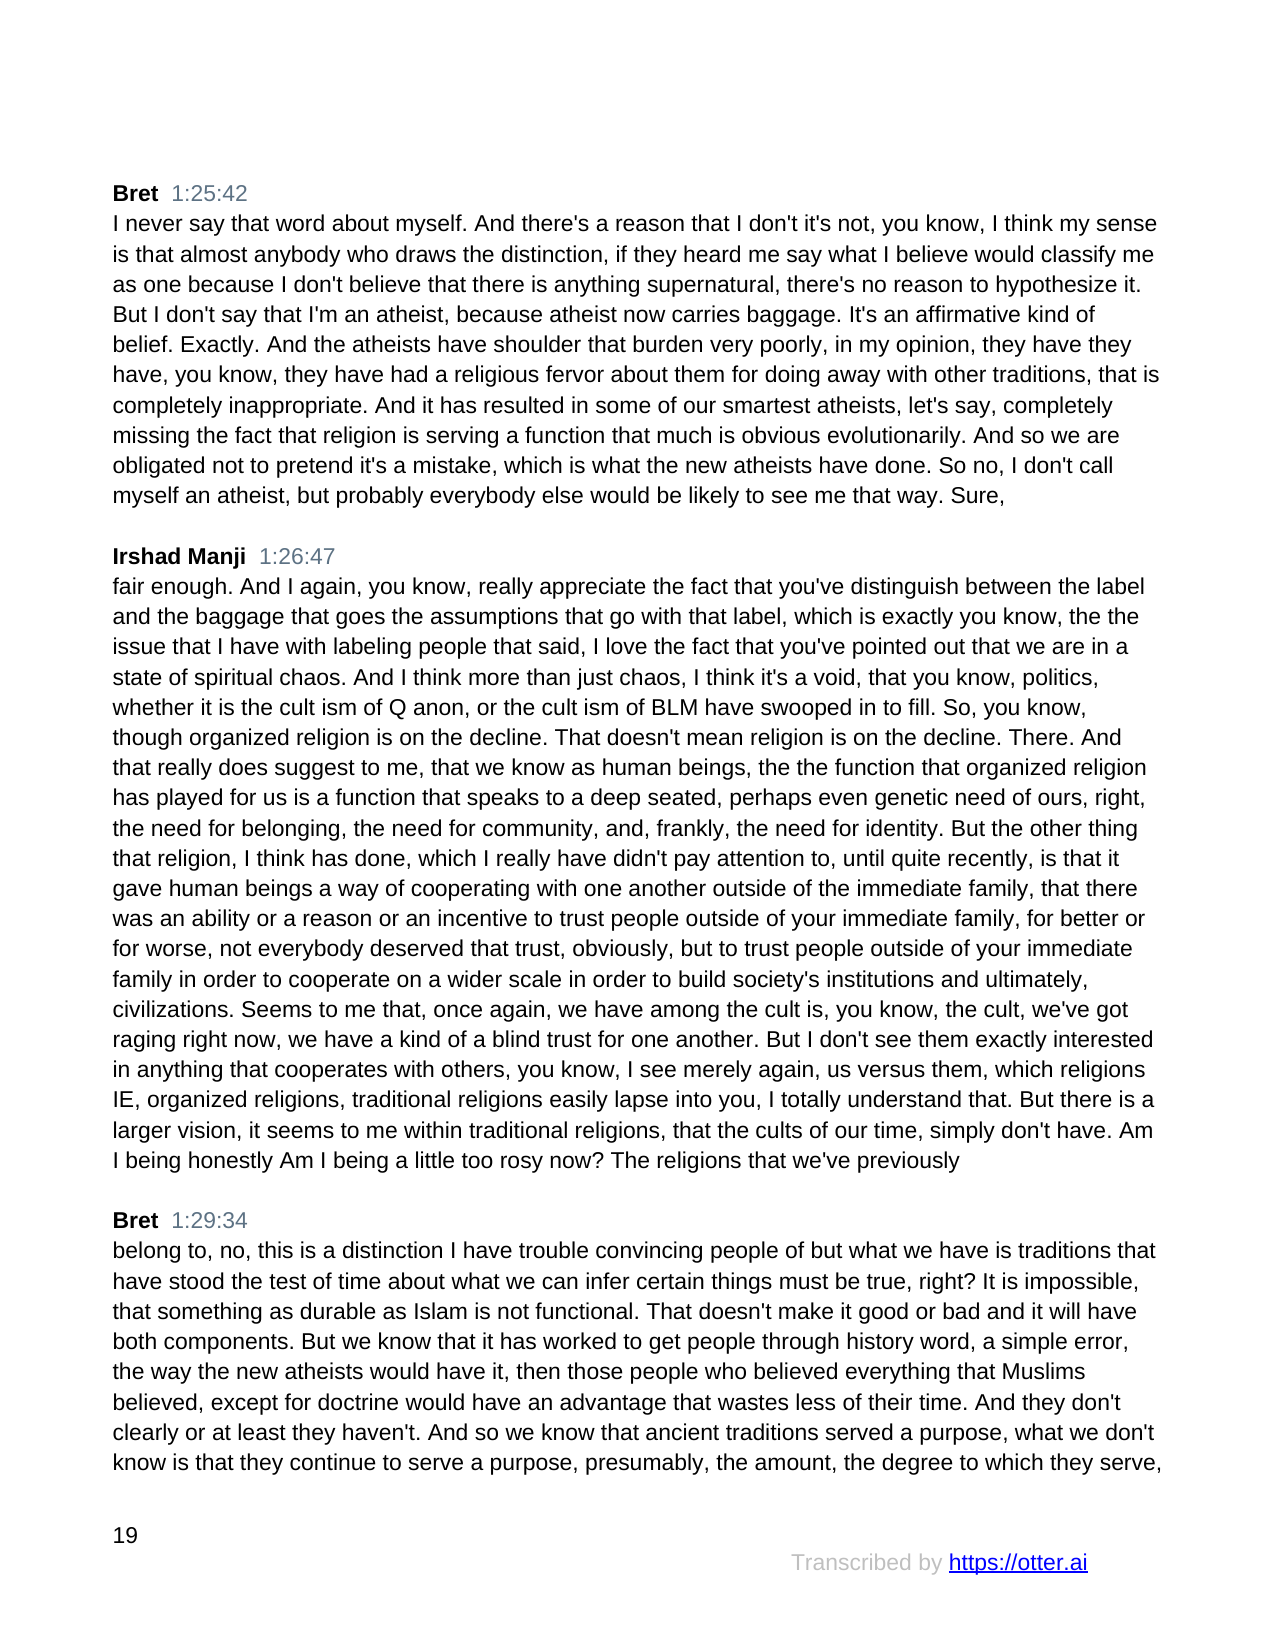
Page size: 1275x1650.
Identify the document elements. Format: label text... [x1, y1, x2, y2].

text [112, 1237, 1162, 1475]
text Bret 1:25:42 [112, 180, 1162, 207]
text Bret 1:29:34 [112, 1207, 1162, 1234]
text I never say that word about myself. And there's a reason that I don't it's not, you know, I think my sense is that almost anybody who draws the distinction, if they heard me say what I believe would classify me as one because I don't believe that there is anything supernatural, there's no reason to hypothesize it. But I don't say that I'm an atheist, because atheist now carries baggage. It's an affirmative kind of belief. Exactly. And the atheists have shoulder that burden very poorly, in my opinion, they have they have, you know, they have had a religious fervor about them for doing away with other traditions, that is completely inappropriate. And it has resulted in some of our smartest atheists, let's say, completely missing the fact that religion is serving a function that much is obvious evolutionarily. And so we are obligated not to pretend it's a mistake, which is what the new atheists have done. So no, I don't call myself an atheist, but probably everybody else would be likely to see me that way. Sure, [112, 210, 1162, 509]
text fair enough. And I again, you know, really appreciate the fact that you've distinguish between the label and the baggage that goes the assumptions that go with that label, which is exactly you know, the the issue that I have with labeling people that said, I love the fact that you've pointed out that we are in a state of spiritual chaos. And I think more than just chaos, I think it's a void, that you know, politics, whether it is the cult ism of Q anon, or the cult ism of BLM have swooped in to fill. So, you know, though organized religion is on the decline. That doesn't mean religion is on the decline. There. And that really does suggest to me, that we know as human beings, the the function that organized religion has played for us is a function that speaks to a deep seated, perhaps even genetic need of ours, right, the need for belonging, the need for community, and, frankly, the need for identity. But the other thing that religion, I think has done, which I really have didn't pay attention to, until quite recently, is that it gave human beings a way of cooperating with one another outside of the immediate family, that there was an ability or a reason or an incentive to trust people outside of your immediate family, for better or for worse, not everybody deserved that trust, obviously, but to trust people outside of your immediate family in order to cooperate on a wider scale in order to build society's institutions and ultimately, civilizations. Seems to me that, once again, we have among the cult is, you know, the cult, we've got raging right now, we have a kind of a blind trust for one another. But I don't see them exactly interested in anything that cooperates with others, you know, I see merely again, us versus them, which religions IE, organized religions, traditional religions easily lapse into you, I totally understand that. But there is a larger vision, it seems to me within traditional religions, that the cults of our time, simply don't have. Am I being honestly Am I being a little too rosy now? The religions that we've previously [112, 573, 1162, 1173]
text Irshad Manji 1:26:47 [112, 543, 1162, 569]
